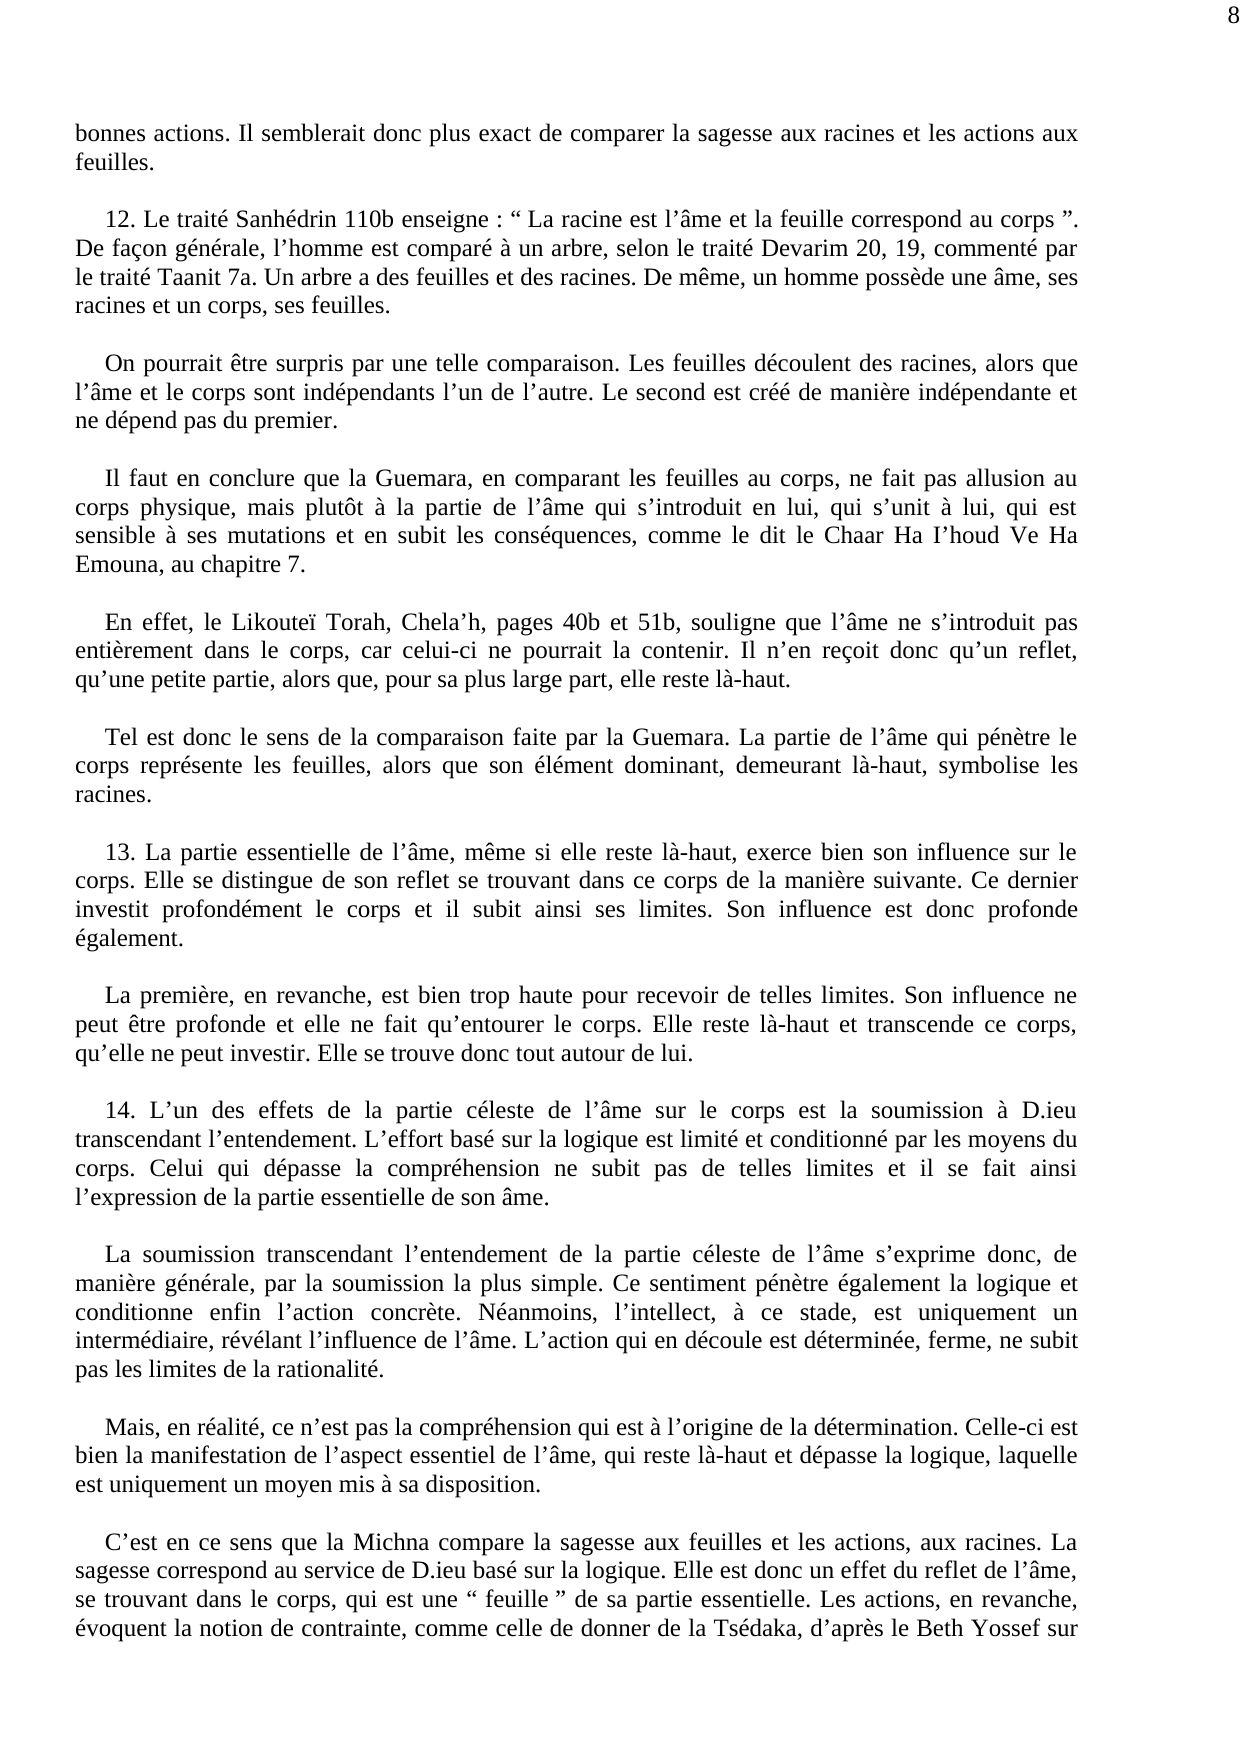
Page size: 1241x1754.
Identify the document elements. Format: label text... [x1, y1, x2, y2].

text La soumission transcendant l’entendement de la partie céleste de l’âme s’exprime donc, de manière générale, par la soumission la plus simple. Ce sentiment pénètre également la logique et conditionne enfin l’action concrète. Néanmoins, l’intellect, à ce stade, est uniquement un intermédiaire, révélant l’influence de l’âme. L’action qui en découle est déterminée, ferme, ne subit pas les limites de la rationalité. [75, 1239, 1079, 1383]
text 12. Le traité Sanhédrin 110b enseigne : “ La racine est l’âme et la feuille correspond au corps ”. De façon générale, l’homme est comparé à un arbre, selon le traité Devarim 20, 19, commenté par le traité Taanit 7a. Un arbre a des feuilles et des racines. De même, un homme possède une âme, ses racines et un corps, ses feuilles. [75, 204, 1079, 319]
text 14. L’un des effets de la partie céleste de l’âme sur le corps est la soumission à D.ieu transcendant l’entendement. L’effort basé sur la logique est limité et conditionné par les moyens du corps. Celui qui dépasse la compréhension ne subit pas de telles limites et il se fait ainsi l’expression de la partie essentielle de son âme. [75, 1096, 1079, 1211]
text 13. La partie essentielle de l’âme, même si elle reste là-haut, exerce bien son influence sur le corps. Elle se distingue de son reflet se trouvant dans ce corps de la manière suivante. Ce dernier investit profondément le corps et il subit ainsi ses limites. Son influence est donc profonde également. [75, 837, 1079, 952]
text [75, 118, 1079, 176]
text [75, 1527, 1079, 1642]
text La première, en revanche, est bien trop haute pour recevoir de telles limites. Son influence ne peut être profonde et elle ne fait qu’entourer le corps. Elle reste là-haut et transcende ce corps, qu’elle ne peut investir. Elle se trouve donc tout autour de lui. [75, 981, 1079, 1067]
text Tel est donc le sens de la comparaison faite par la Guemara. La partie de l’âme qui pénètre le corps représente les feuilles, alors que son élément dominant, demeurant là-haut, symbolise les racines. [75, 722, 1079, 808]
text Il faut en conclure que la Guemara, en comparant les feuilles au corps, ne fait pas allusion au corps physique, mais plutôt à la partie de l’âme qui s’introduit en lui, qui s’unit à lui, qui est sensible à ses mutations et en subit les conséquences, comme le dit le Chaar Ha I’houd Ve Ha Emouna, au chapitre 7. [75, 463, 1079, 578]
text On pourrait être surpris par une telle comparaison. Les feuilles découlent des racines, alors que l’âme et le corps sont indépendants l’un de l’autre. Le second est créé de manière indépendante et ne dépend pas du premier. [75, 348, 1079, 434]
text Mais, en réalité, ce n’est pas la compréhension qui est à l’origine de la détermination. Celle-ci est bien la manifestation de l’aspect essentiel de l’âme, qui reste là-haut et dépasse la logique, laquelle est uniquement un moyen mis à sa disposition. [75, 1412, 1079, 1498]
text En effet, le Likouteï Torah, Chela’h, pages 40b et 51b, souligne que l’âme ne s’introduit pas entièrement dans le corps, car celui-ci ne pourrait la contenir. Il n’en reçoit donc qu’un reflet, qu’une petite partie, alors que, pour sa plus large part, elle reste là-haut. [75, 607, 1079, 693]
